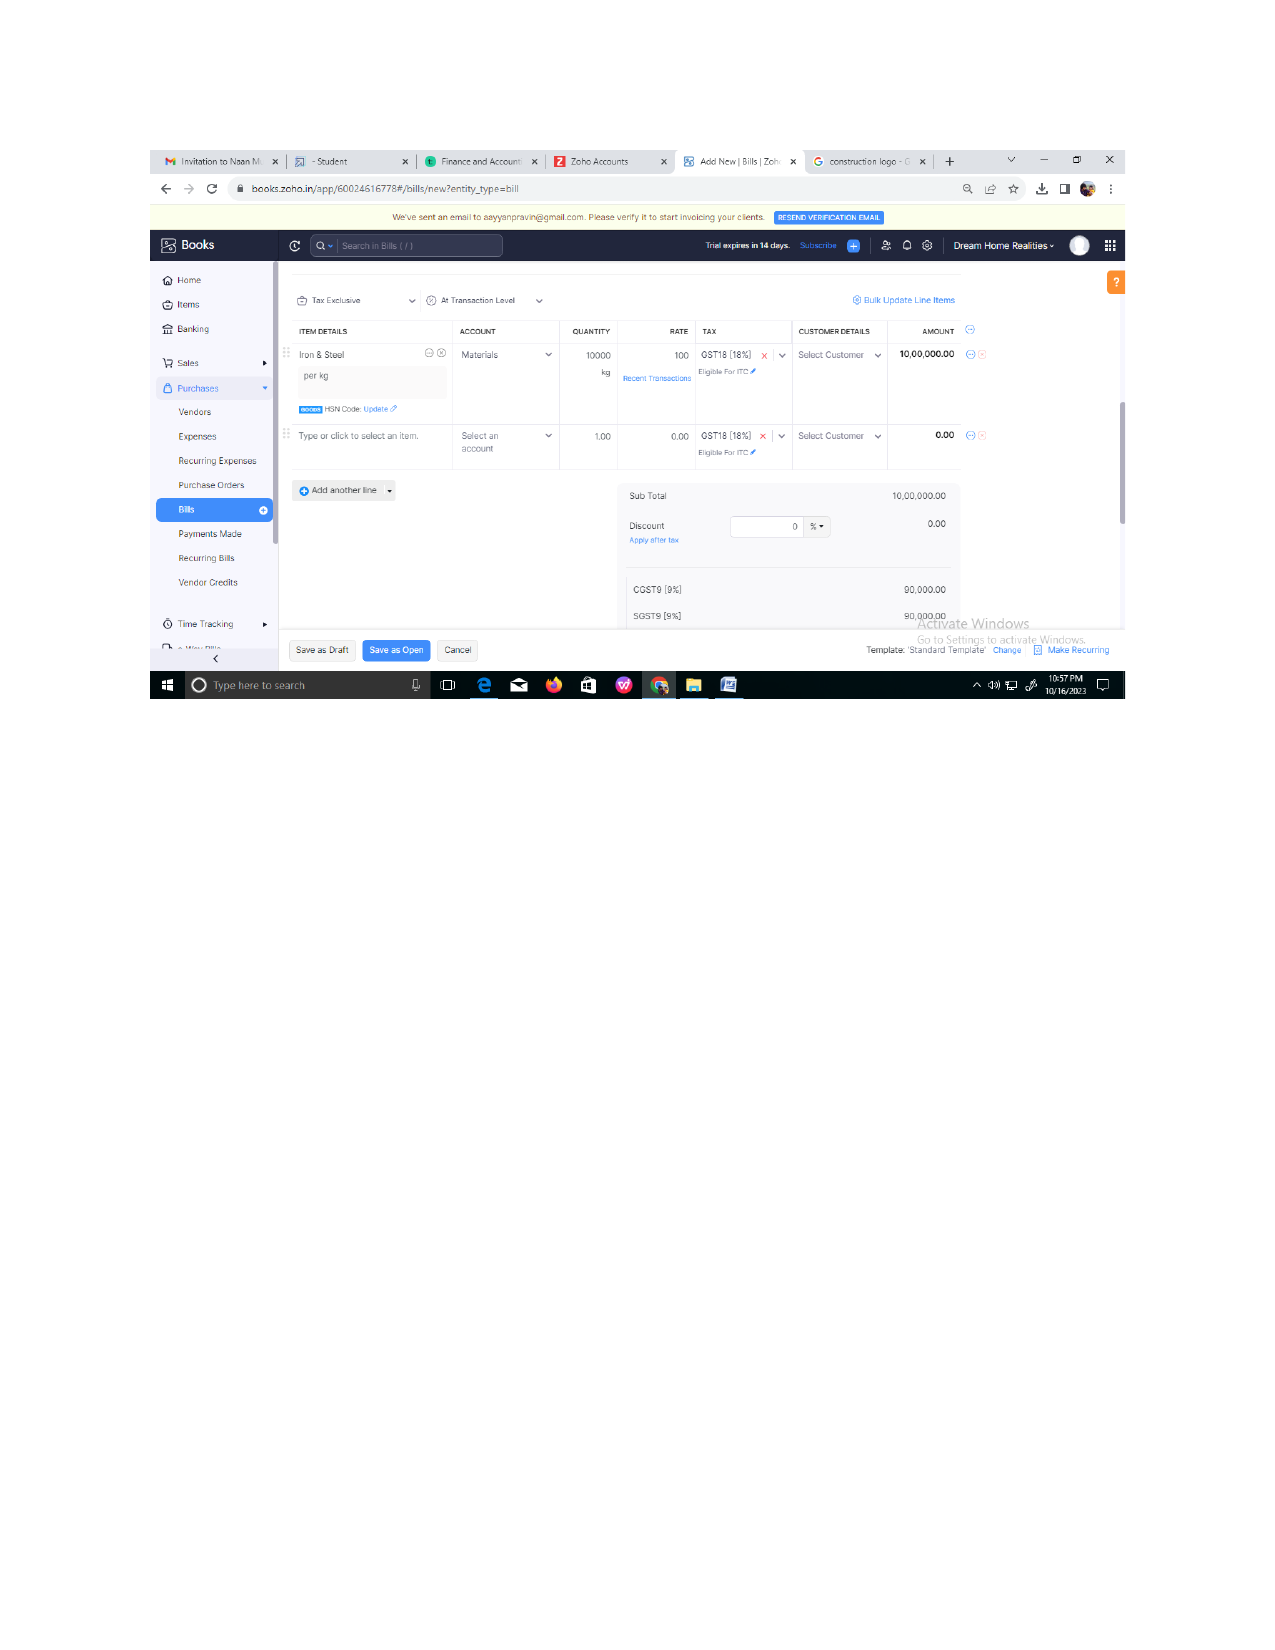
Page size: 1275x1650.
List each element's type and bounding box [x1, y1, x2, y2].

picture [150, 150, 1125, 699]
